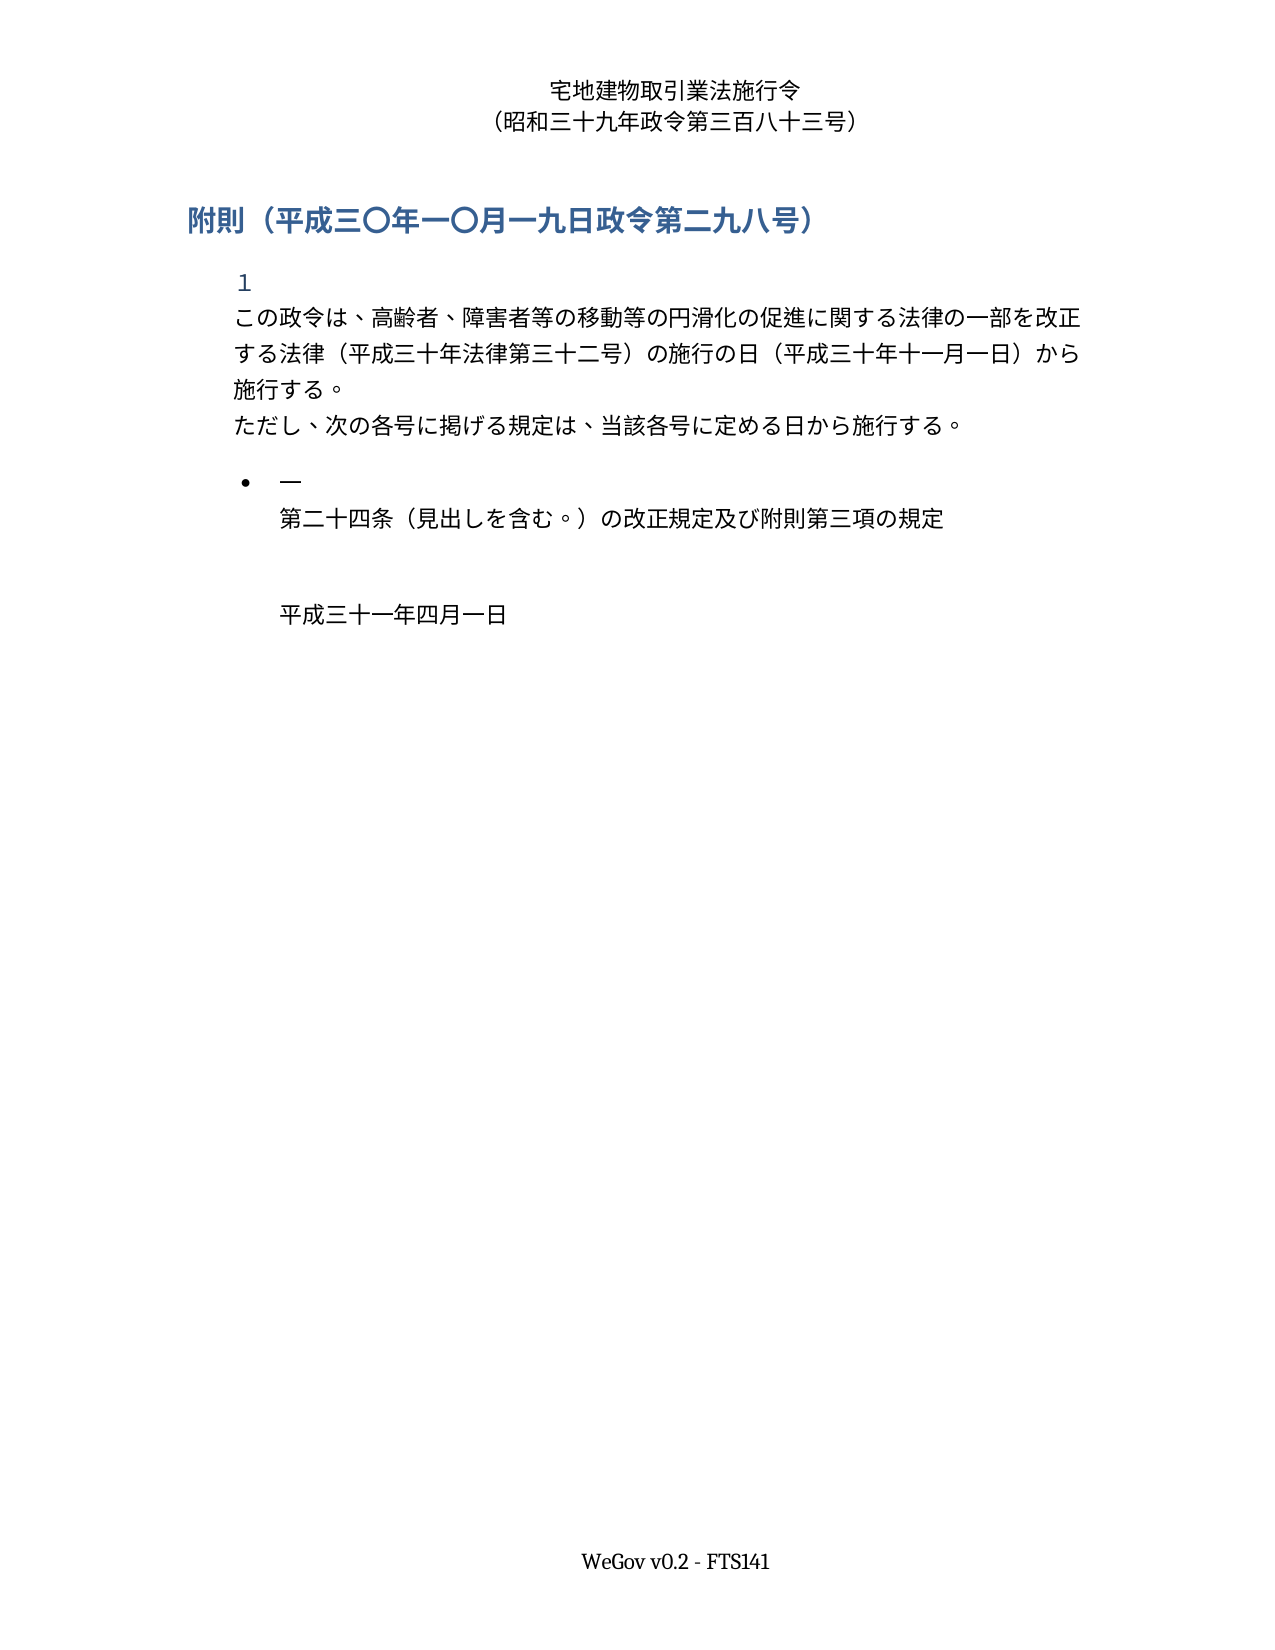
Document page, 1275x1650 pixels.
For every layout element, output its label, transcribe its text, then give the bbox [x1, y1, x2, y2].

text この政令は、高齢者、障害者等の移動等の円滑化の促進に関する法律の一部を改正する法律（平成三十年法律第三十二号）の施行の日（平成三十年十一月一日）から施行する。 ただし、次の各号に掲げる規定は、当該各号に定める日から施行する。 [233, 302, 1087, 441]
subtitle １ [233, 266, 1087, 298]
subtitle 附則（平成三〇年一〇月一九日政令第二九八号） [187, 200, 1087, 240]
list 一 第二十四条（見出しを含む。）の改正規定及び附則第三項の規定 平成三十一年四月一日 [242, 467, 1087, 631]
